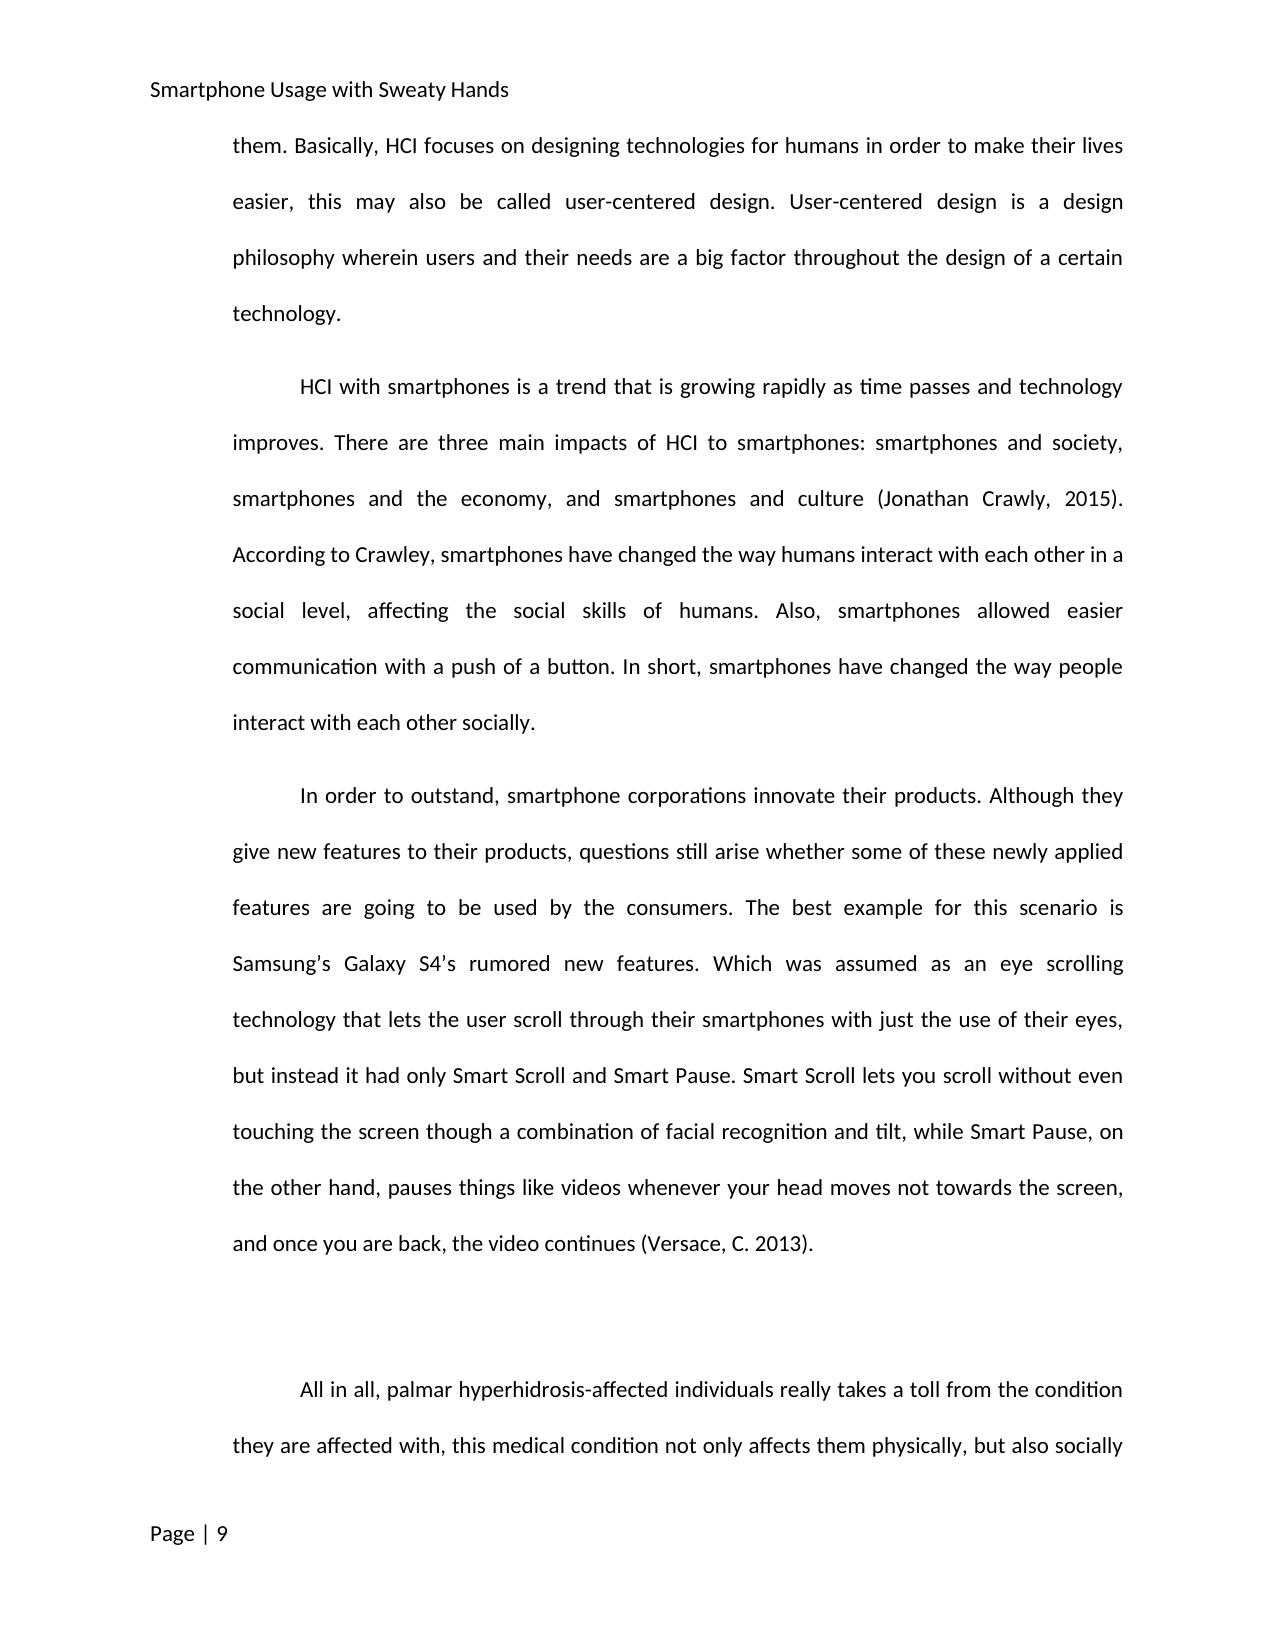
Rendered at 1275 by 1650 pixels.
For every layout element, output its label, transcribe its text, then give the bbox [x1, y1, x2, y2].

text In order to outstand, smartphone corporations innovate their products. Although they give new features to their products, questions still arise whether some of these newly applied features are going to be used by the consumers. The best example for this scenario is Samsung’s Galaxy S4’s rumored new features. Which was assumed as an eye scrolling technology that lets the user scroll through their smartphones with just the use of their eyes, but instead it had only Smart Scroll and Smart Pause. Smart Scroll lets you scroll without even touching the screen though a combination of facial recognition and tilt, while Smart Pause, on the other hand, pauses things like videos whenever your head moves not towards the screen, and once you are back, the video continues (Versace, C. 2013). [232, 781, 1125, 1257]
text HCI with smartphones is a trend that is growing rapidly as time passes and technology improves. There are three main impacts of HCI to smartphones: smartphones and society, smartphones and the economy, and smartphones and culture (Jonathan Crawly, 2015). According to Crawley, smartphones have changed the way humans interact with each other in a social level, affecting the social skills of humans. Also, smartphones allowed easier communication with a push of a button. In short, smartphones have changed the way people interact with each other socially. [232, 372, 1125, 736]
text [232, 1375, 1125, 1459]
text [232, 131, 1125, 327]
